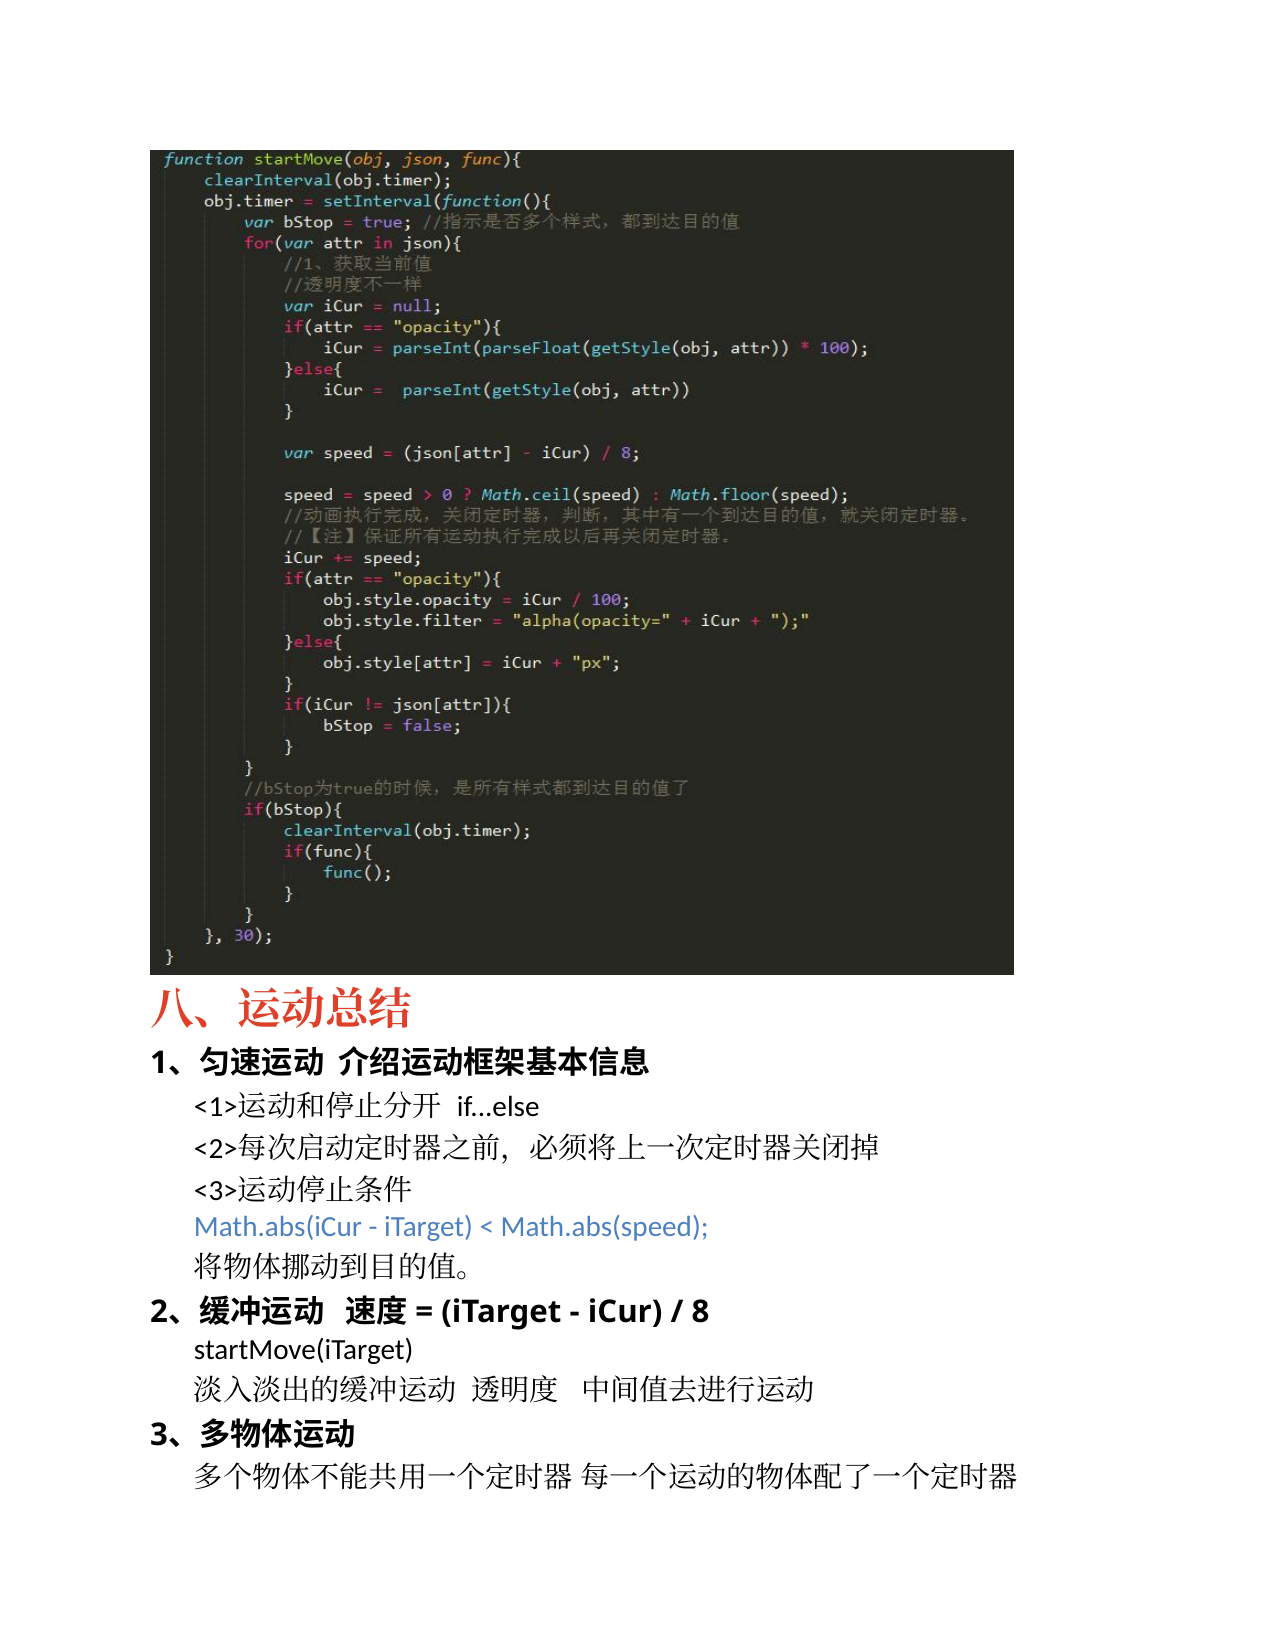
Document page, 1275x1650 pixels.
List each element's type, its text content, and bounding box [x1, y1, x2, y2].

text <2>每次启动定时器之前，必须将上一次定时器关闭掉 [150, 1124, 1125, 1166]
text 八、运动总结 [150, 974, 1125, 1037]
text Math.abs(iCur - iTarget) < Math.abs(speed); [150, 1208, 1125, 1244]
picture [150, 150, 1014, 975]
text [150, 1454, 1125, 1496]
text 将物体挪动到目的值。 [150, 1244, 1125, 1286]
text 淡入淡出的缓冲运动 透明度 中间值去进行运动 [150, 1367, 1125, 1409]
text startMove(iTarget) [150, 1331, 1125, 1367]
text <1>运动和停止分开 if...else [150, 1083, 1125, 1124]
text <3>运动停止条件 [150, 1166, 1125, 1208]
